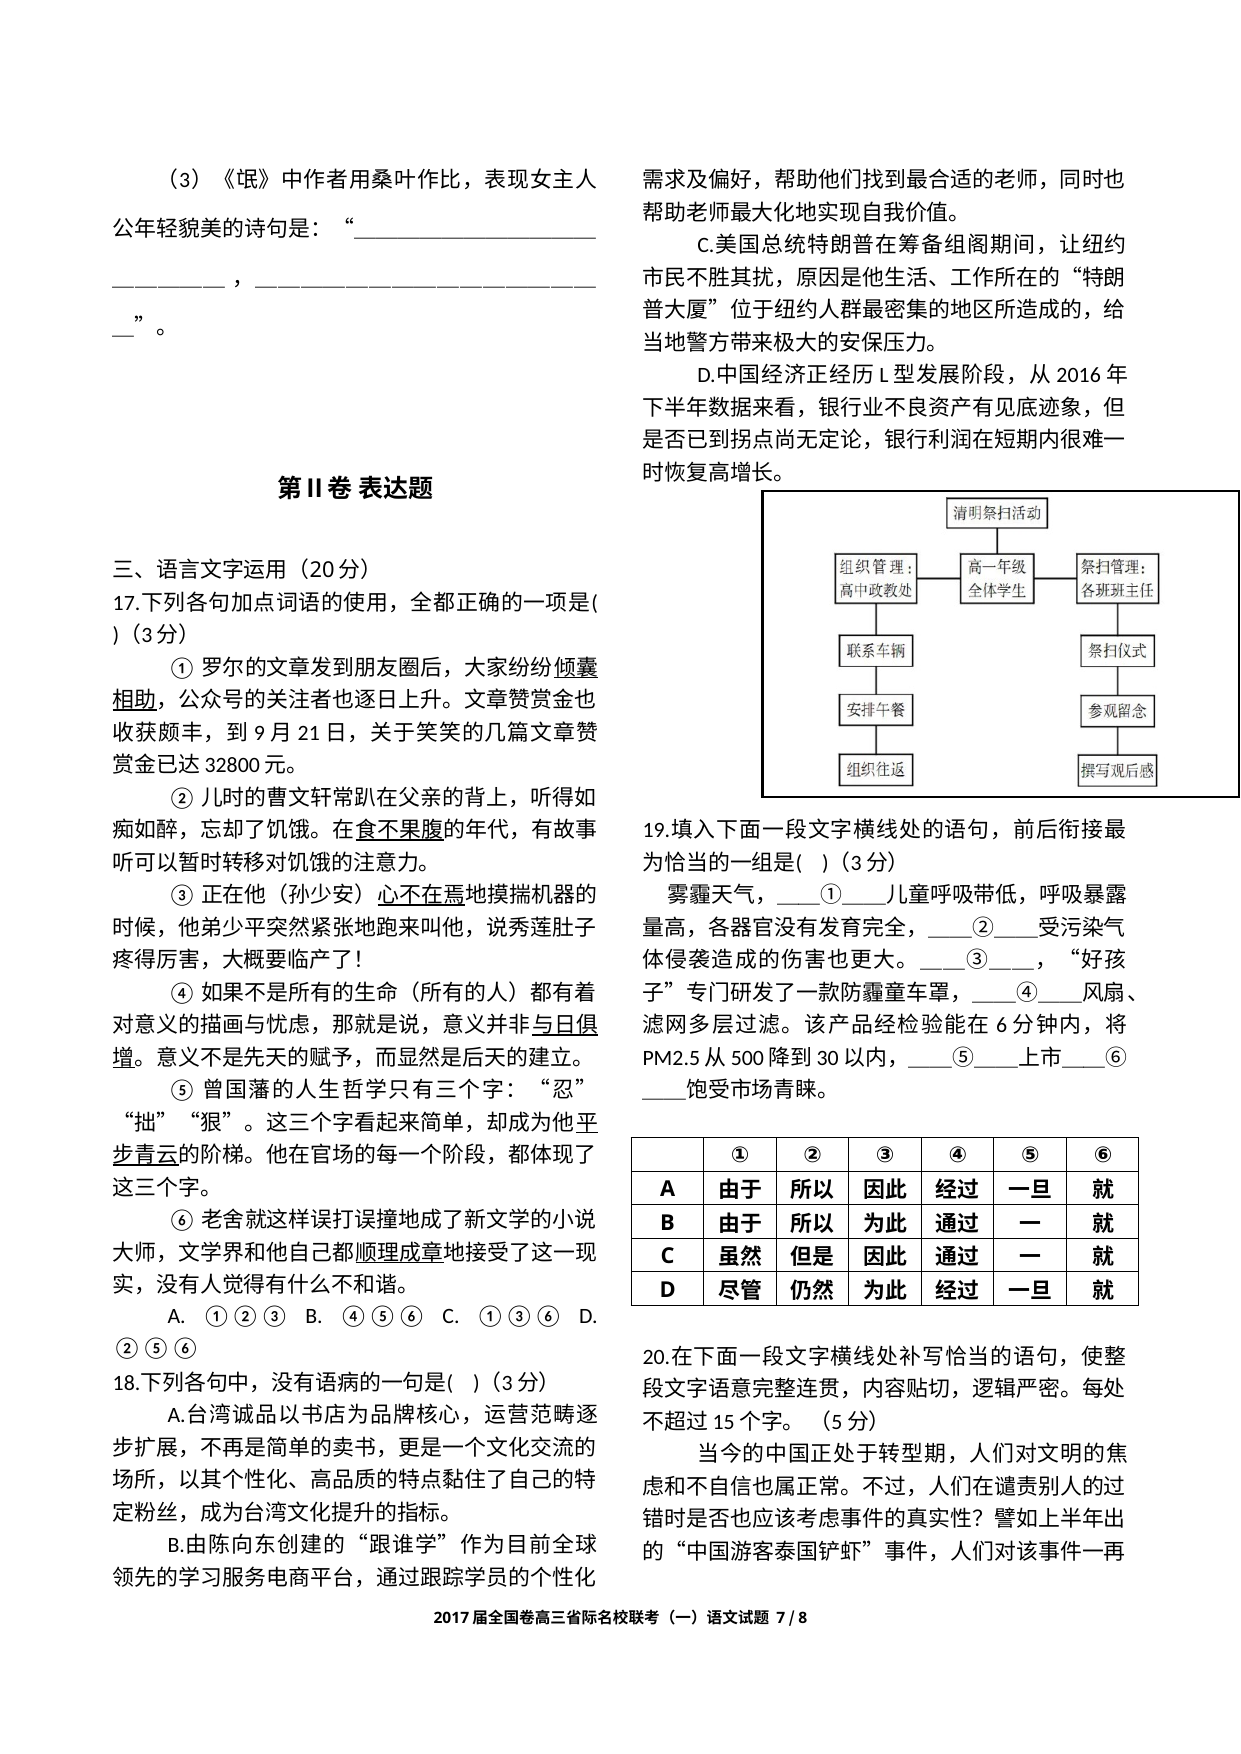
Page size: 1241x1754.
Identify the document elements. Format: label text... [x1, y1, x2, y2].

text D.中国经济正经历L型发展阶段，从2016年下半年数据来看，银行业不良资产有见底迹象，但是否已到拐点尚无定论，银行利润在短期内很难一时恢复高增长。 [642, 357, 1128, 487]
table_cell 尽管 [704, 1272, 776, 1305]
table_cell 通过 [922, 1239, 993, 1271]
text C.美国总统特朗普在筹备组阁期间，让纽约市民不胜其扰，原因是他生活、工作所在的“特朗普大厦”位于纽约人群最密集的地区所造成的，给当地警方带来极大的安保压力。 [642, 227, 1128, 357]
picture [764, 492, 1238, 796]
text A. ①②③ B. ④⑤⑥ C. ①③⑥ D. ②⑤⑥ [112, 1299, 598, 1364]
text ③正在他（孙少安）心不在焉地摸揣机器的时候，他弟少平突然紧张地跑来叫他，说秀莲肚子疼得厉害，大概要临产了！ [112, 877, 598, 974]
table_cell 一 [994, 1239, 1066, 1271]
table_cell 为此 [849, 1272, 921, 1305]
table_cell 由于 [704, 1172, 776, 1204]
table_cell 经过 [922, 1172, 993, 1204]
text ①罗尔的文章发到朋友圈后，大家纷纷倾囊相助，公众号的关注者也逐日上升。文章赞赏金也收获颇丰，到9月21日，关于笑笑的几篇文章赞赏金已达32800元。 [112, 649, 598, 779]
table_cell 因此 [849, 1172, 921, 1204]
table_cell 为此 [849, 1205, 921, 1238]
table_cell B [632, 1205, 703, 1238]
table_cell A [632, 1172, 703, 1204]
text B.由陈向东创建的“跟谁学”作为目前全球领先的学习服务电商平台，通过跟踪学员的个性化需求及偏好，帮助他们找到最合适的老师，同时也帮助老师最大化地实现自我价值。 [112, 1527, 598, 1592]
text 20.在下面一段文字横线处补写恰当的语句，使整段文字语意完整连贯，内容贴切，逻辑严密。每处不超过15个字。 （5分） [642, 1338, 1128, 1436]
table_cell 所以 [777, 1205, 848, 1238]
text ②儿时的曹文轩常趴在父亲的背上，听得如痴如醉，忘却了饥饿。在食不果腹的年代，有故事听可以暂时转移对饥饿的注意力。 [112, 779, 598, 877]
table_header ① [704, 1138, 776, 1171]
text 三、语言文字运用（20分） [112, 552, 598, 584]
table_cell 一旦 [994, 1172, 1066, 1204]
table_header ⑥ [1067, 1138, 1138, 1171]
table_header ④ [922, 1138, 993, 1171]
table_cell 所以 [777, 1172, 848, 1204]
table_cell 就 [1067, 1272, 1138, 1305]
table_cell 就 [1067, 1205, 1138, 1238]
table_cell 经过 [922, 1272, 993, 1305]
text ④如果不是所有的生命（所有的人）都有着对意义的描画与忧虑，那就是说，意义并非与日俱增。意义不是先天的赋予，而显然是后天的建立。 [112, 974, 598, 1072]
text 第Ⅱ卷 表达题 [112, 454, 598, 519]
text 雾霾天气，＿＿①＿＿儿童呼吸带低，呼吸暴露量高，各器官没有发育完全，＿＿②＿＿受污染气体侵袭造成的伤害也更大。＿＿③＿＿，“好孩子”专门研发了一款防霾童车罩，＿＿④＿＿风扇、滤网多层过滤。该产品经检验能在6分钟内，将PM2.5从500降到30以内，＿＿⑤＿＿上市＿＿⑥＿＿饱受市场青睐。 [642, 877, 1128, 1104]
table_cell D [632, 1272, 703, 1305]
table_cell 因此 [849, 1239, 921, 1271]
text ⑤曾国藩的人生哲学只有三个字：“忍”“拙”“狠”。这三个字看起来简单，却成为他平步青云的阶梯。他在官场的每一个阶段，都体现了这三个字。 [112, 1072, 598, 1202]
text 19.填入下面一段文字横线处的语句，前后衔接最为恰当的一组是( )（3分） [642, 487, 1128, 877]
table_cell 就 [1067, 1172, 1138, 1204]
table_cell C [632, 1239, 703, 1271]
table_header ② [777, 1138, 848, 1171]
table_cell 虽然 [704, 1239, 776, 1271]
text （3）《氓》中作者用桑叶作比，表现女主人公年轻貌美的诗句是：“＿＿＿＿＿＿＿＿＿＿＿＿＿＿＿＿ ，＿＿＿＿＿＿＿＿＿＿＿＿＿＿＿＿”。 [112, 162, 598, 341]
table_cell 由于 [704, 1205, 776, 1238]
table_header ③ [849, 1138, 921, 1171]
table_header ⑤ [994, 1138, 1066, 1171]
text A.台湾诚品以书店为品牌核心，运营范畴逐步扩展，不再是简单的卖书，更是一个文化交流的场所，以其个性化、高品质的特点黏住了自己的特定粉丝，成为台湾文化提升的指标。 [112, 1397, 598, 1527]
text 18.下列各句中，没有语病的一句是( )（3分） [112, 1364, 598, 1397]
table_cell 仍然 [777, 1272, 848, 1305]
table_cell 一旦 [994, 1272, 1066, 1305]
table_cell 通过 [922, 1205, 993, 1238]
table_cell 一 [994, 1205, 1066, 1238]
text ⑥老舍就这样误打误撞地成了新文学的小说大师，文学界和他自己都顺理成章地接受了这一现实，没有人觉得有什么不和谐。 [112, 1202, 598, 1299]
text B.由陈向东创建的“跟谁学”作为目前全球领先的学习服务电商平台，通过跟踪学员的个性化需求及偏好，帮助他们找到最合适的老师，同时也帮助老师最大化地实现自我价值。 [642, 162, 1128, 227]
text 17.下列各句加点词语的使用，全都正确的一项是( )（3分） [112, 584, 598, 649]
table_header [632, 1138, 703, 1171]
table_cell 就 [1067, 1239, 1138, 1271]
table_cell 但是 [777, 1239, 848, 1271]
